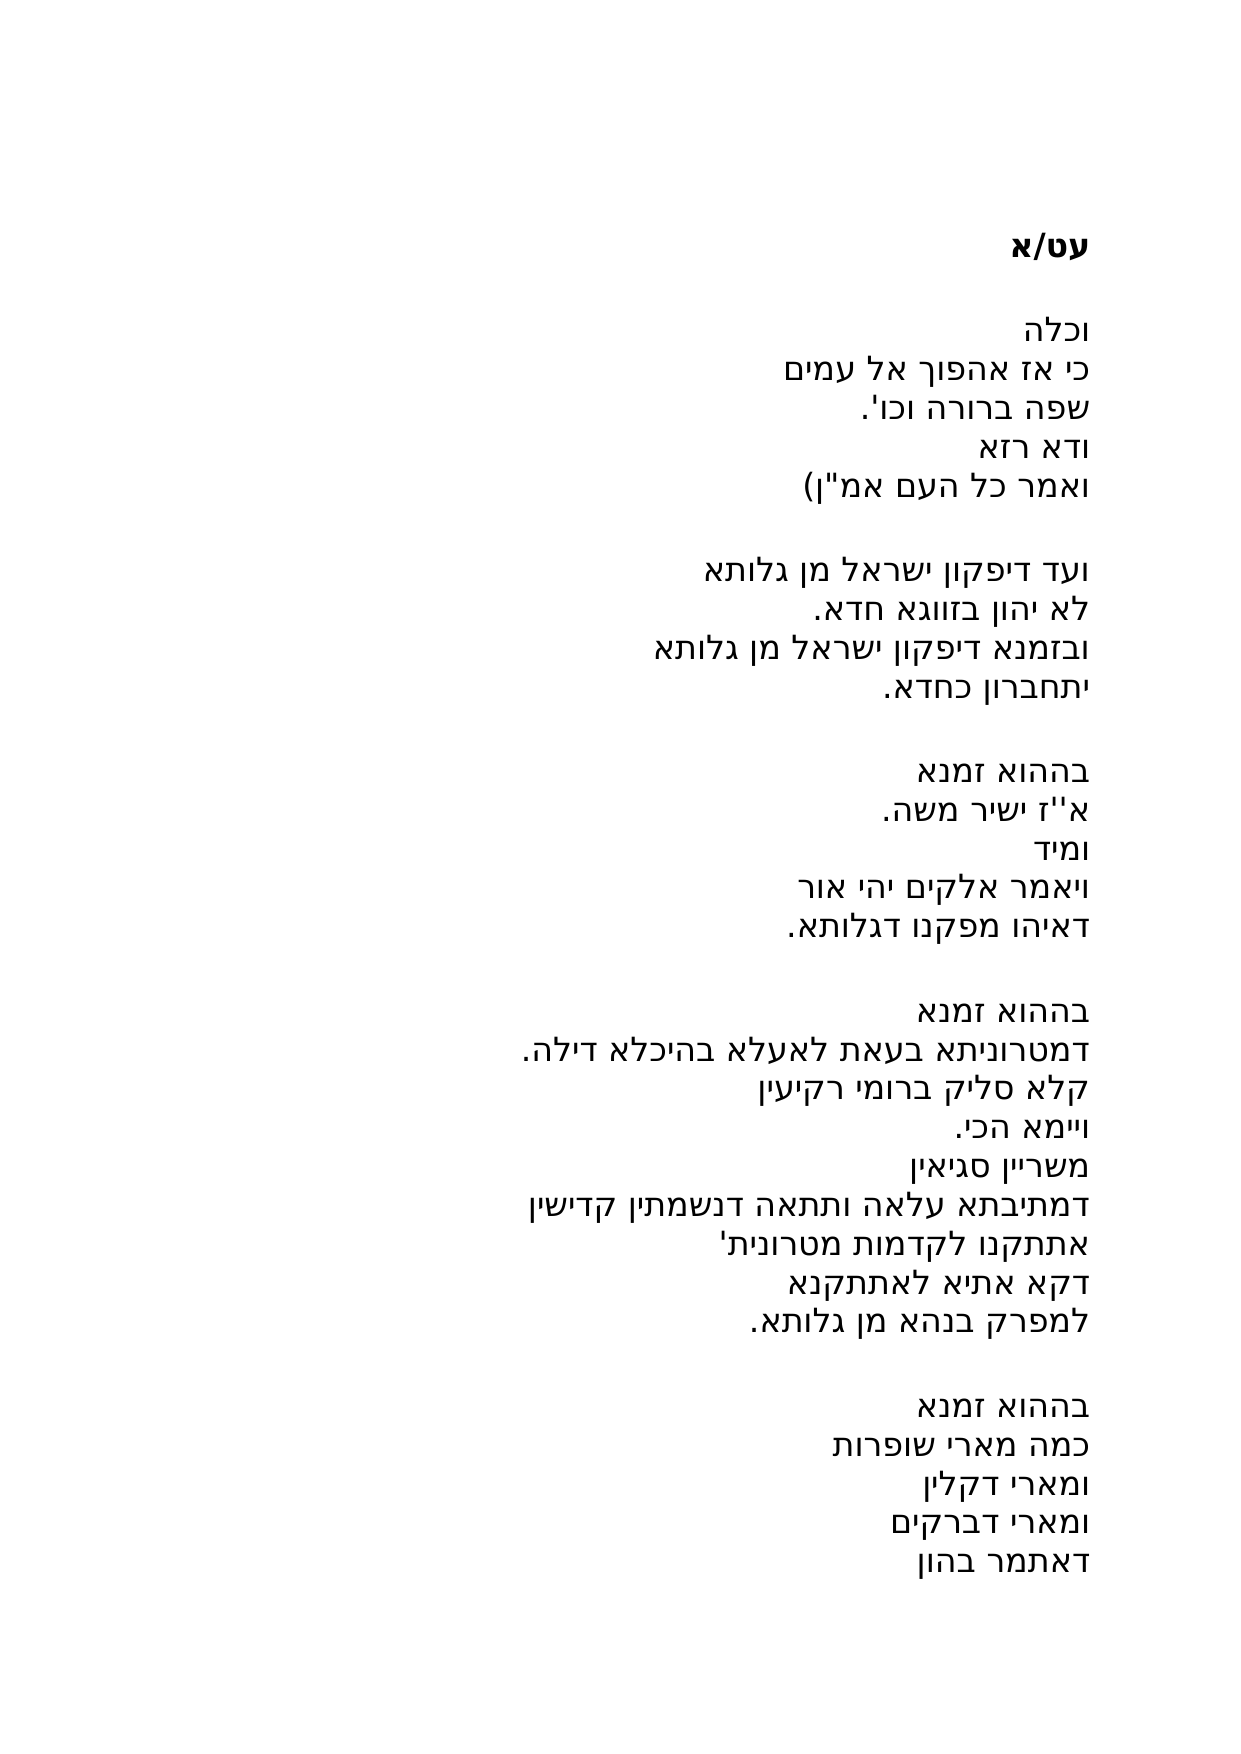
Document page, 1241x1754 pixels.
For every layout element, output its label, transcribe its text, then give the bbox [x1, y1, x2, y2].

text בההוא זמנא דמטרוניתא בעאת לאעלא בהיכלא דילה. קלא סליק ברומי רקיעין ויימא הכי. משריין סגיאין דמתיבתא עלאה ותתאה דנשמתין קדישין אתתקנו לקדמות מטרונית' דקא אתיא לאתתקנא למפרק בנהא מן גלותא. [150, 991, 1090, 1341]
text וכלה כי אז אהפוך אל עמים שפה ברורה וכו'. ודא רזא ואמר כל העם אמ"ן) [150, 311, 1090, 505]
text בההוא זמנא א''ז ישיר משה. ומיד ויאמר אלקים יהי אור דאיהו מפקנו דגלותא. [150, 751, 1090, 946]
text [150, 1386, 1090, 1581]
text עט/א [150, 227, 1090, 266]
text ועד דיפקון ישראל מן גלותא לא יהון בזווגא חדא. ובזמנא דיפקון ישראל מן גלותא יתחברון כחדא. [150, 551, 1090, 706]
